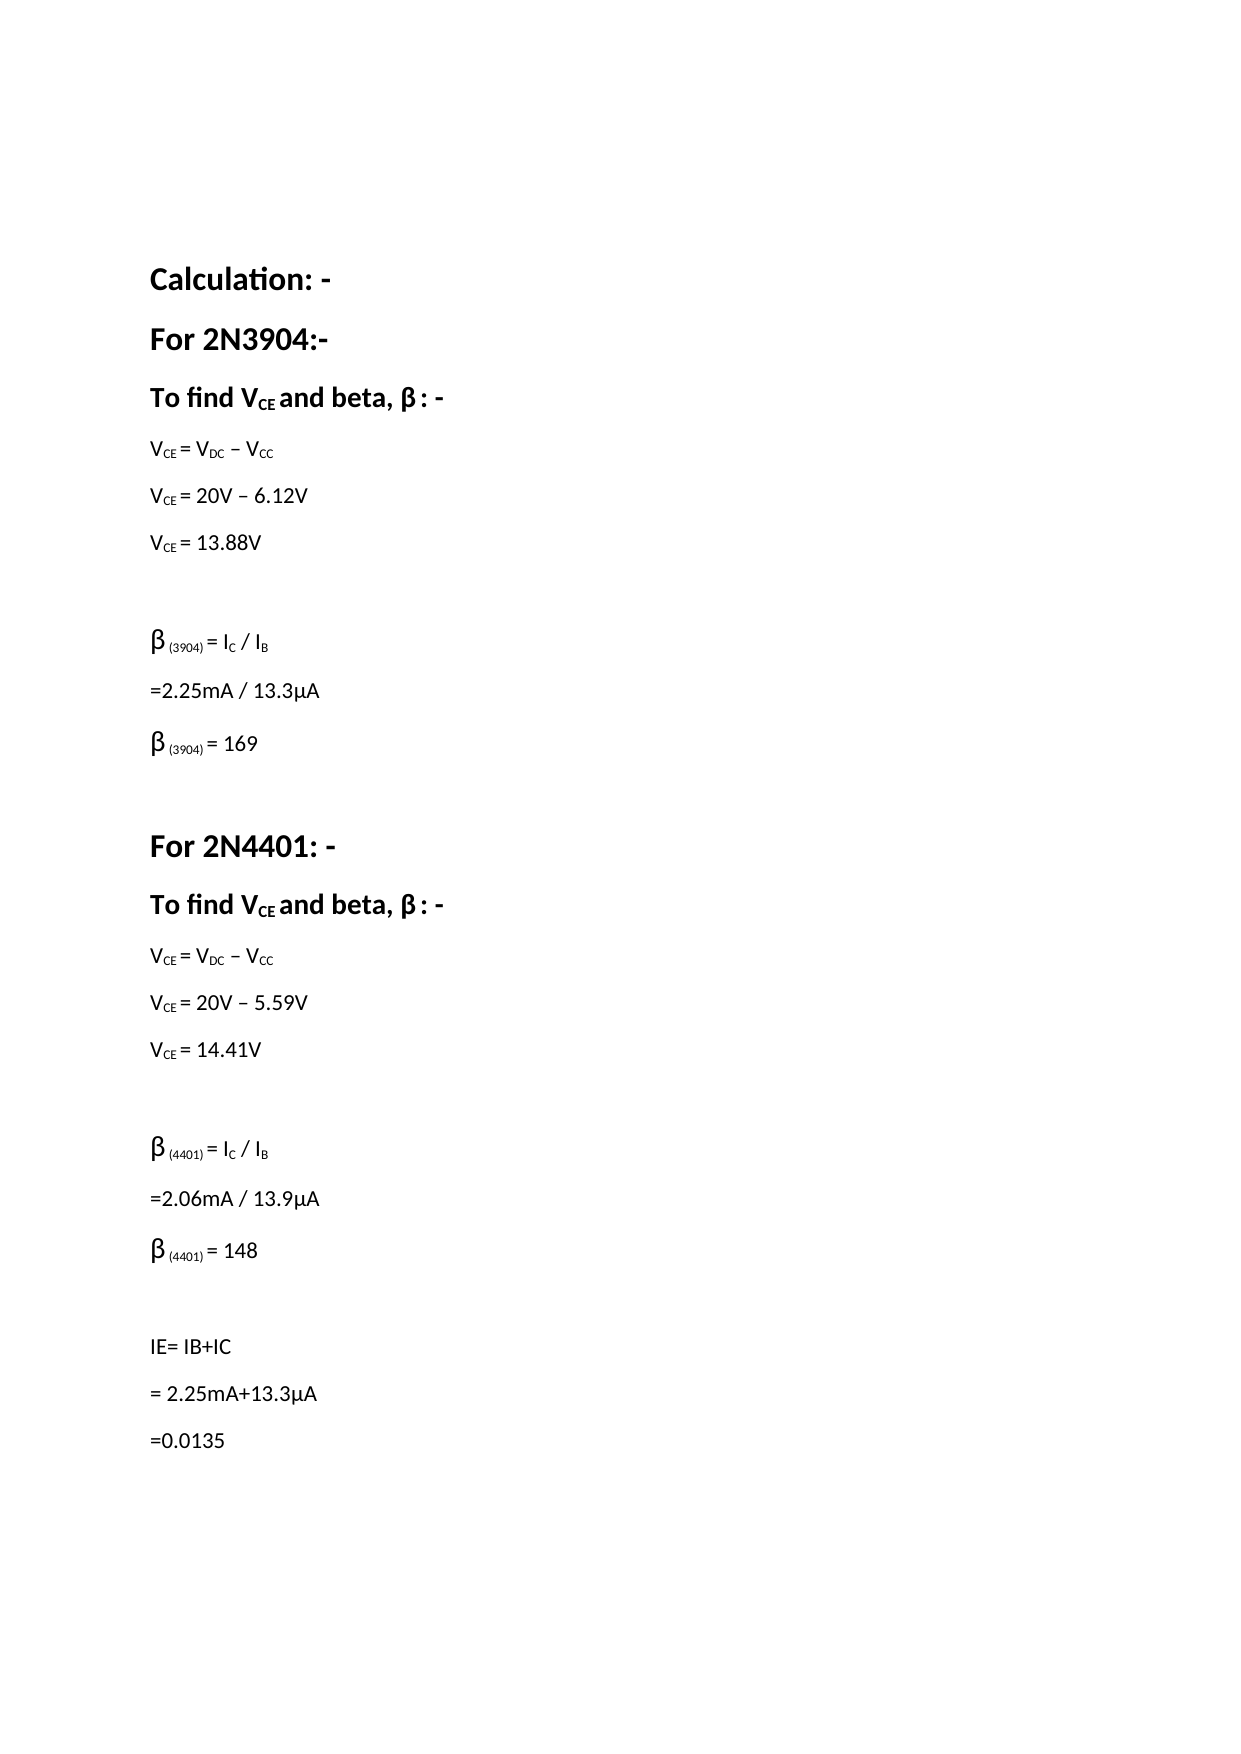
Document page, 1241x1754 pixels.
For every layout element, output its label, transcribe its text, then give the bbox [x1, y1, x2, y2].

text To find VCE and beta, β : - [150, 379, 1090, 414]
text Calculation: - [150, 257, 1090, 298]
text VCE = 20V – 6.12V [150, 481, 1090, 509]
text VCE = 20V – 5.59V [150, 988, 1090, 1016]
text =0.0135 [150, 1426, 1090, 1454]
text β (4401) = IC / IB [150, 1128, 1090, 1164]
text β (4401) = 148 [150, 1231, 1090, 1266]
text For 2N4401: - [150, 825, 1090, 866]
text = 2.25mA+13.3µA [150, 1379, 1090, 1407]
text =2.25mA / 13.3µA [150, 676, 1090, 704]
text To find VCE and beta, β : - [150, 886, 1090, 922]
text VCE = 14.41V [150, 1035, 1090, 1063]
text For 2N3904:- [150, 318, 1090, 359]
text VCE = VDC – VCC [150, 434, 1090, 462]
text VCE = VDC – VCC [150, 941, 1090, 969]
text VCE = 13.88V [150, 528, 1090, 556]
text β (3904) = 169 [150, 723, 1090, 759]
text β (3904) = IC / IB [150, 621, 1090, 657]
text IE= IB+IC [150, 1332, 1090, 1361]
text =2.06mA / 13.9µA [150, 1184, 1090, 1212]
